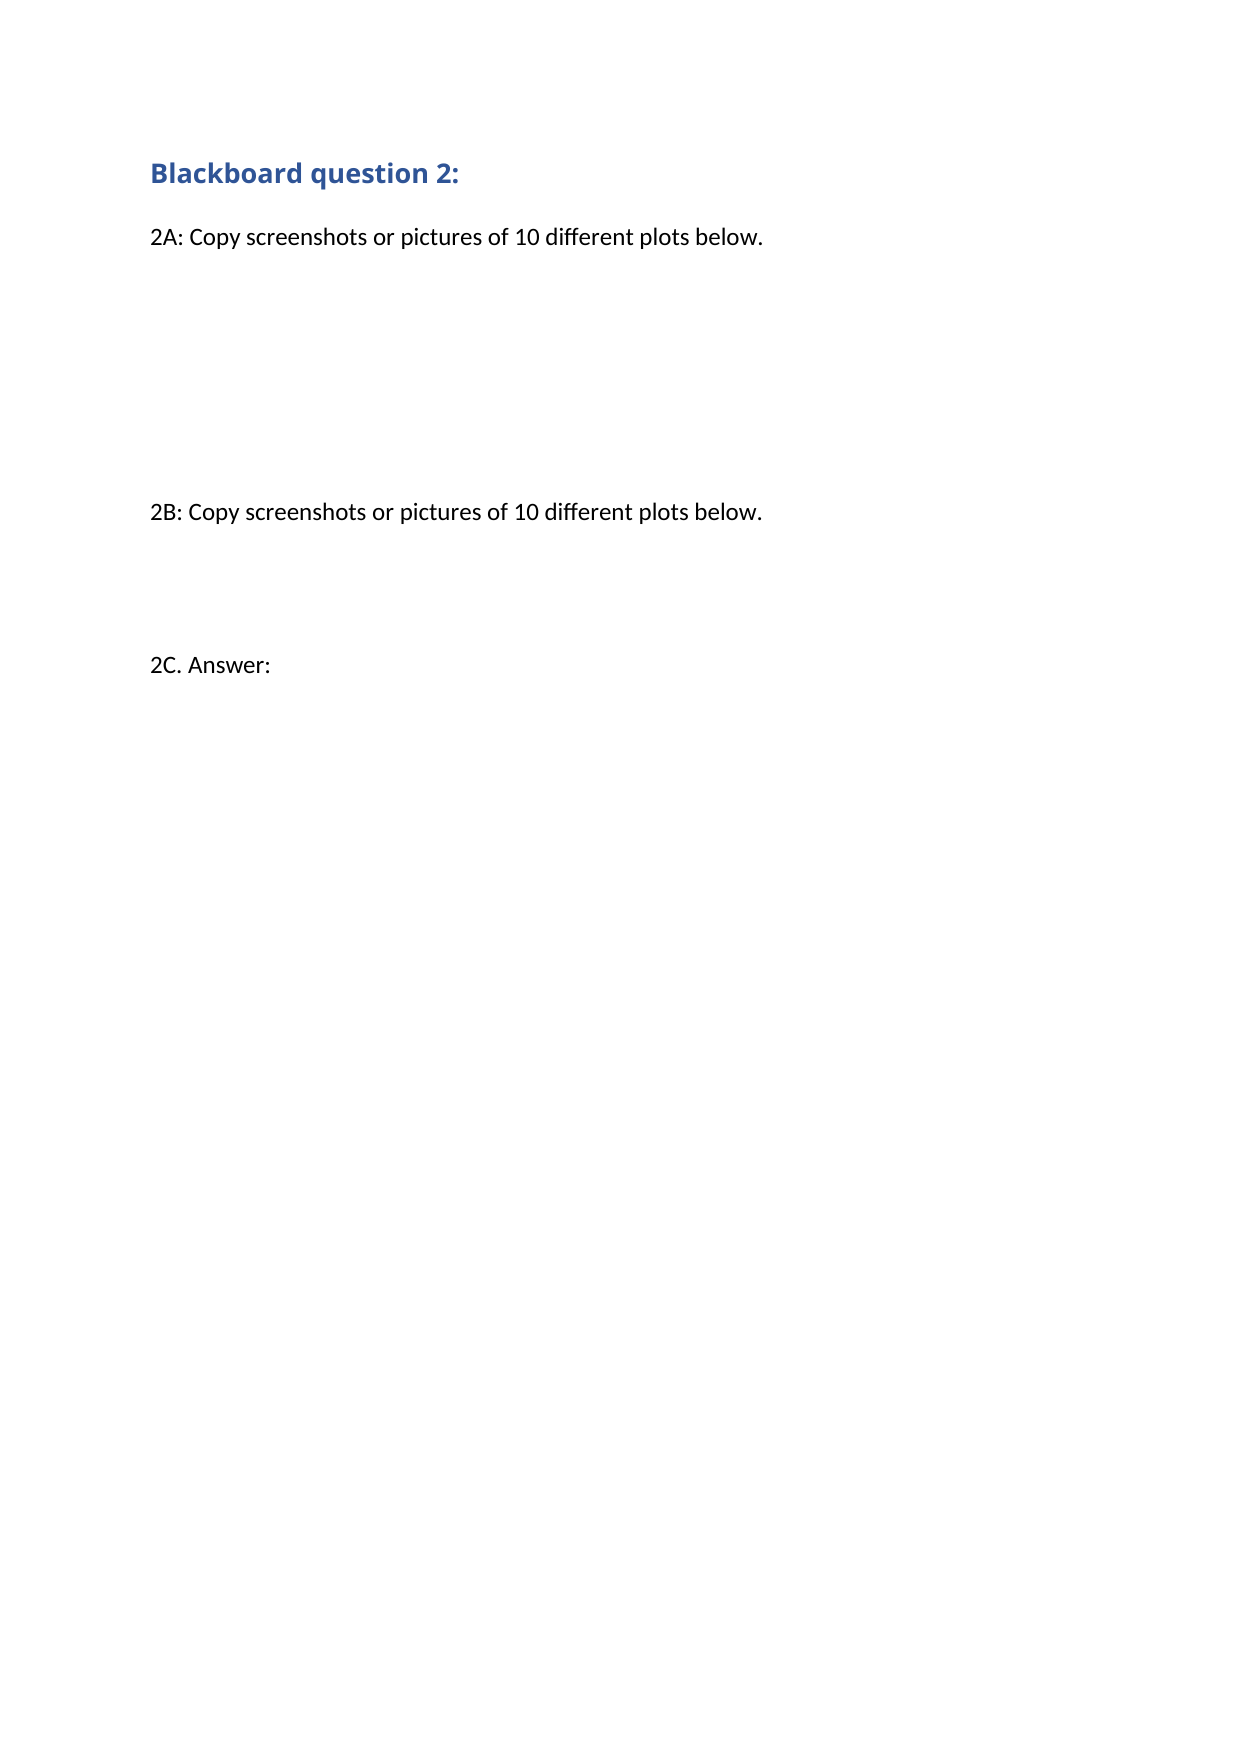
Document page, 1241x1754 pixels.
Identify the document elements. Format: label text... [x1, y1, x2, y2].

text 2B: Copy screenshots or pictures of 10 different plots below. [150, 496, 1090, 527]
text 2A: Copy screenshots or pictures of 10 different plots below. [150, 222, 1090, 252]
text 2C. Answer: [150, 649, 1090, 679]
subtitle Blackboard question 2: [150, 154, 1090, 191]
